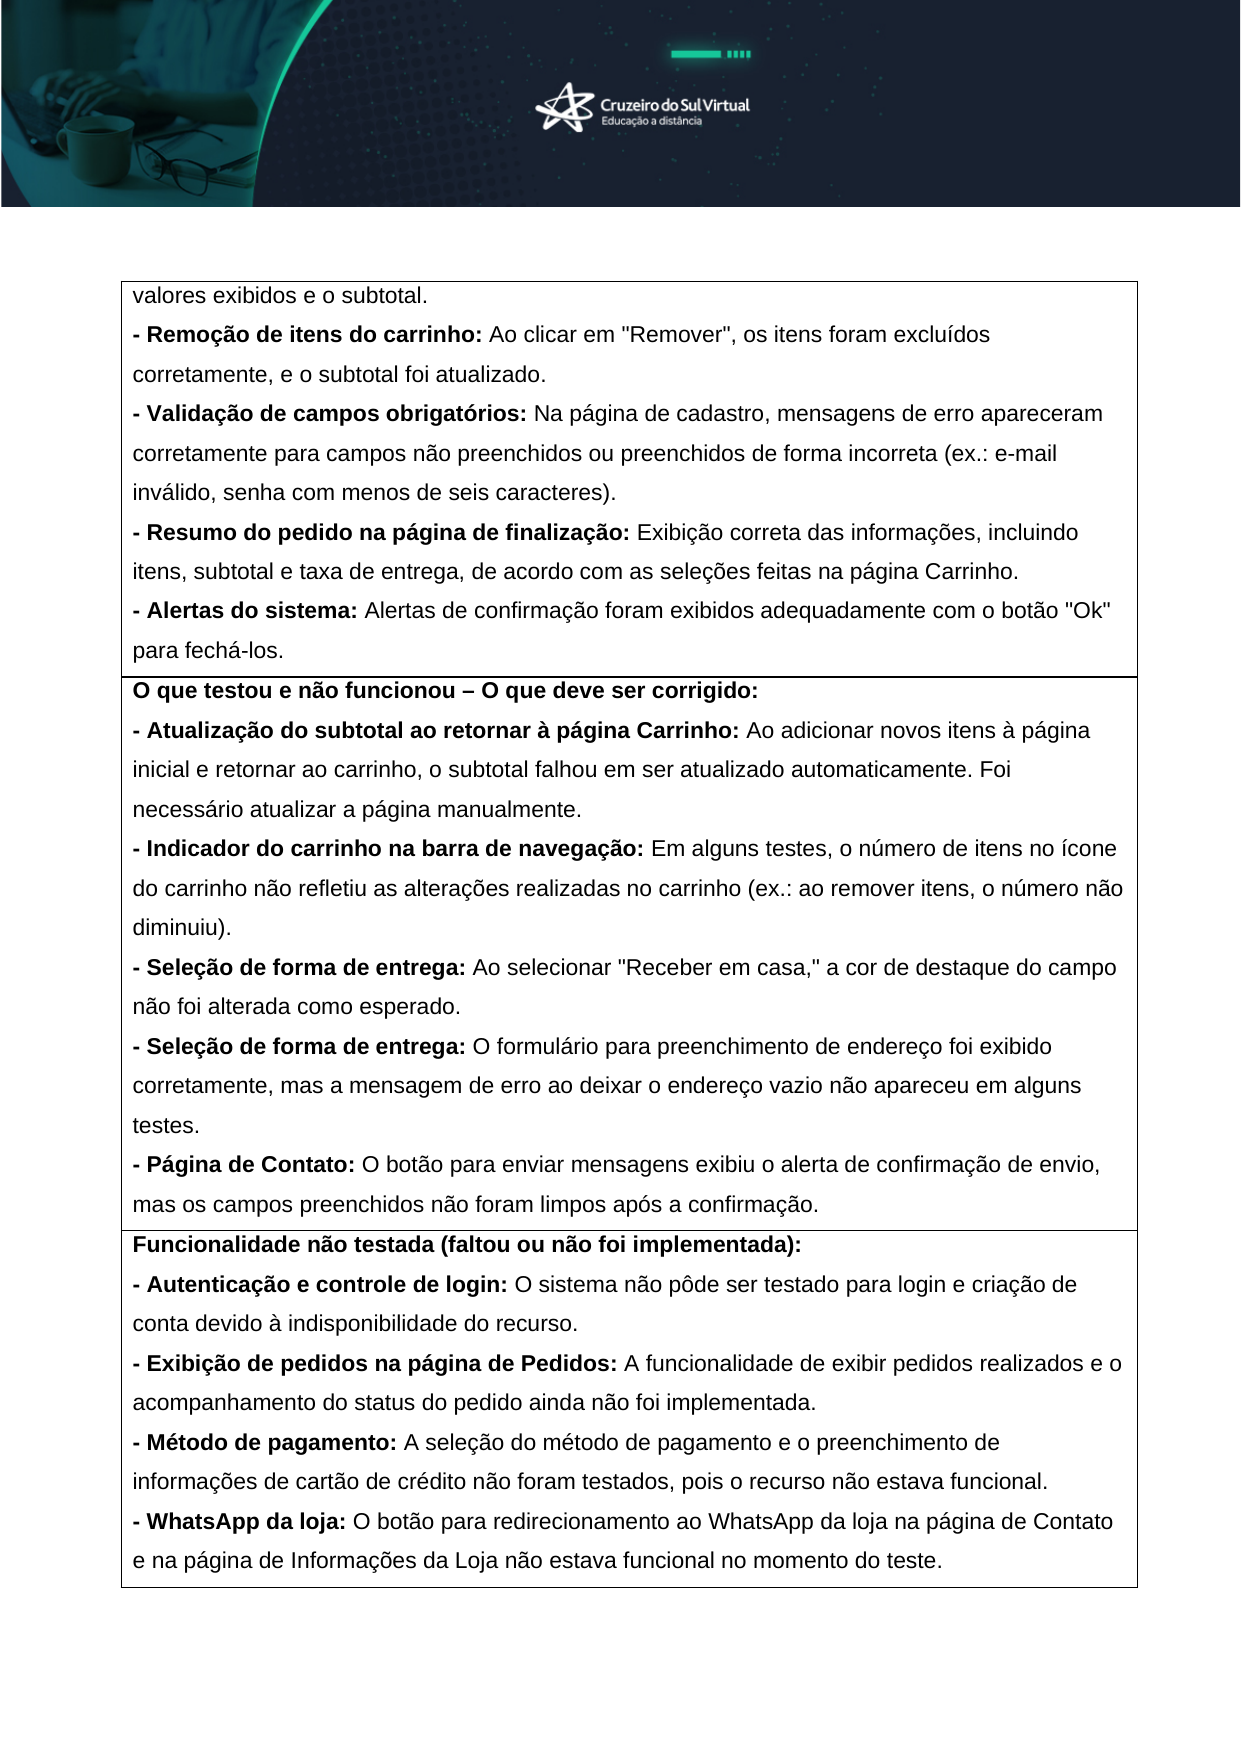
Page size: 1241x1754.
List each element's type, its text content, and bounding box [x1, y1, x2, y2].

table_cell O que testou e não funcionou – O que deve ser corrigido: - Atualização do subtotal ao retornar à página Carrinho: Ao adicionar novos itens à página inicial e retornar ao carrinho, o subtotal falhou em ser atualizado automaticamente. Foi necessário atualizar a página manualmente. - Indicador do carrinho na barra de navegação: Em alguns testes, o número de itens no ícone do carrinho não refletiu as alterações realizadas no carrinho (ex.: ao remover itens, o número não diminuiu). - Seleção de forma de entrega: Ao selecionar "Receber em casa," a cor de destaque do campo não foi alterada como esperado. - Seleção de forma de entrega: O formulário para preenchimento de endereço foi exibido corretamente, mas a mensagem de erro ao deixar o endereço vazio não apareceu em alguns testes. - Página de Contato: O botão para enviar mensagens exibiu o alerta de confirmação de envio, mas os campos preenchidos não foram limpos após a confirmação. [122, 678, 1137, 1230]
picture [1, 0, 1241, 207]
table_cell Funcionalidade não testada (faltou ou não foi implementada): - Autenticação e controle de login: O sistema não pôde ser testado para login e criação de conta devido à indisponibilidade do recurso. - Exibição de pedidos na página de Pedidos: A funcionalidade de exibir pedidos realizados e o acompanhamento do status do pedido ainda não foi implementada. - Método de pagamento: A seleção do método de pagamento e o preenchimento de informações de cartão de crédito não foram testados, pois o recurso não estava funcional. - WhatsApp da loja: O botão para redirecionamento ao WhatsApp da loja na página de Contato e na página de Informações da Loja não estava funcional no momento do teste. [122, 1231, 1137, 1587]
